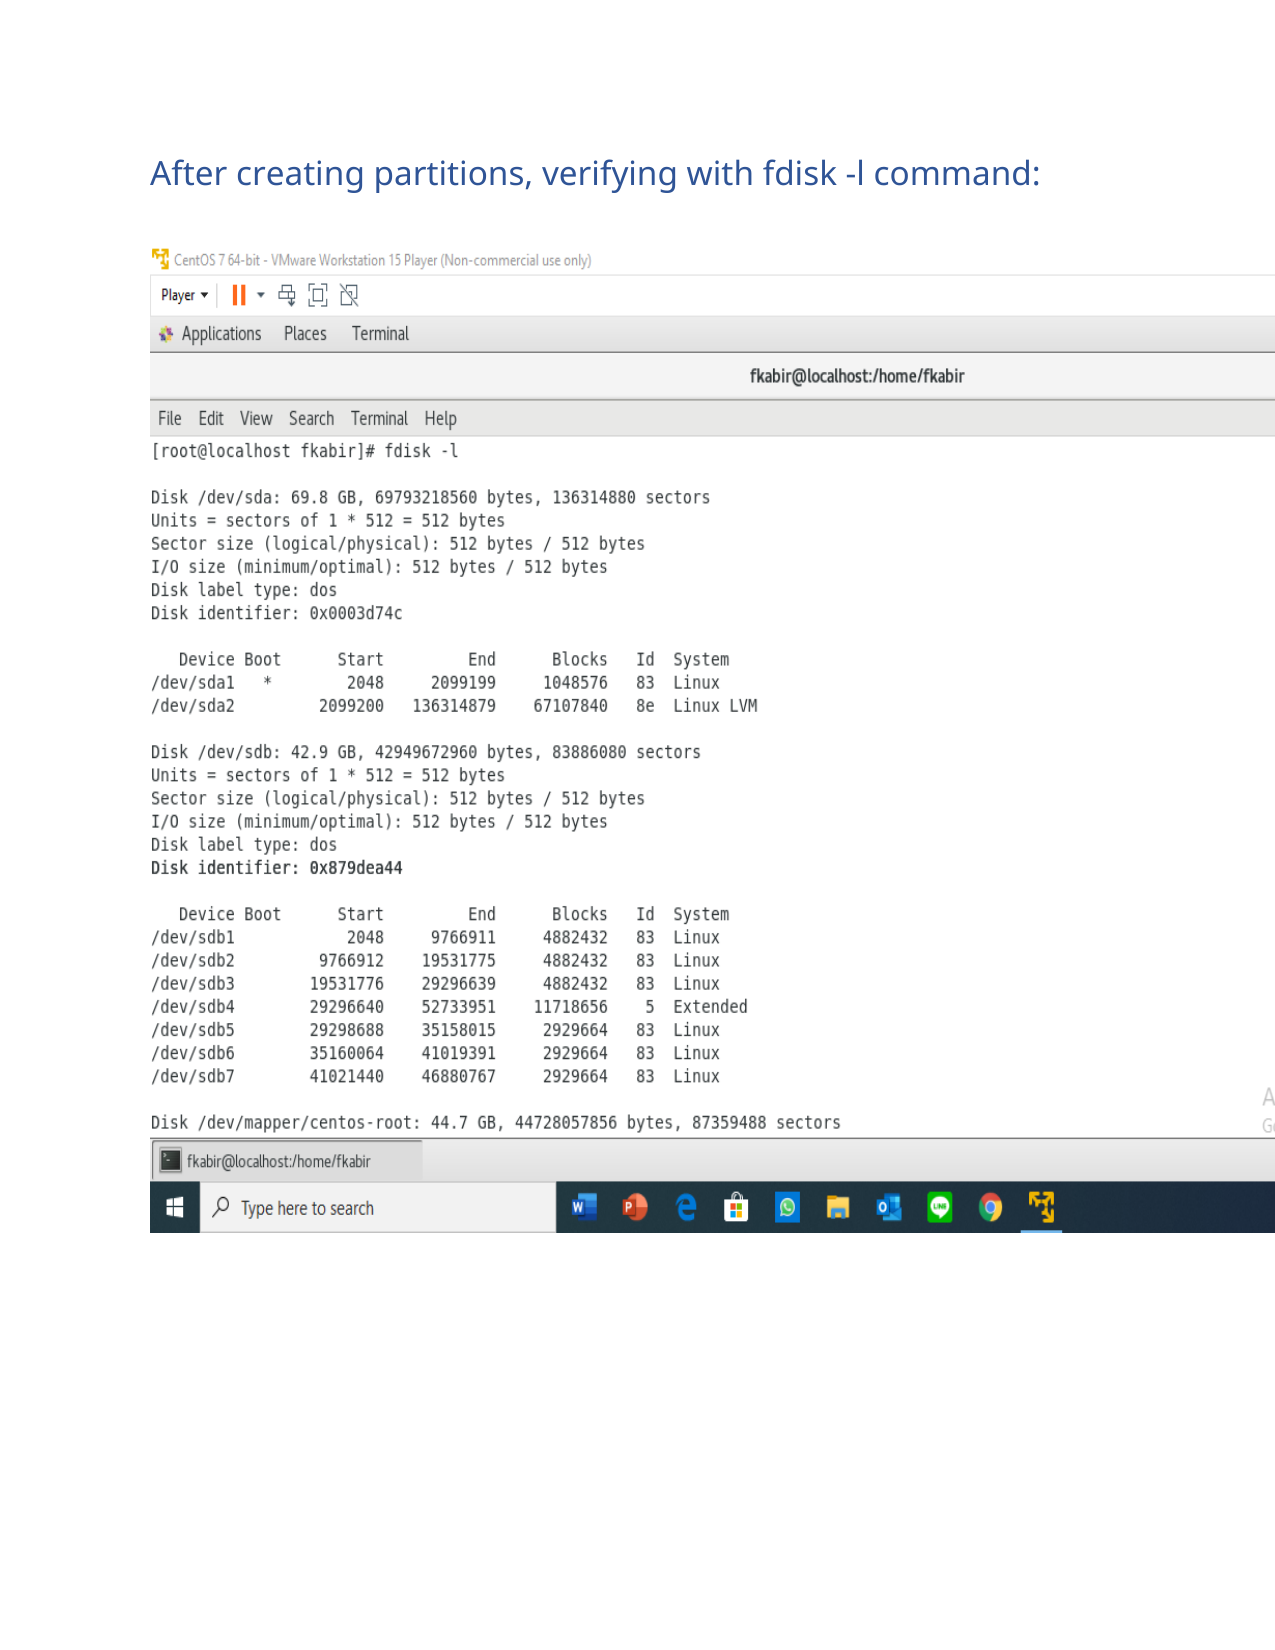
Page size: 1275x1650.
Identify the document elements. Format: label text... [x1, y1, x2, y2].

picture [150, 245, 1275, 1233]
subtitle After creating partitions, verifying with fdisk -l command: [150, 150, 1125, 195]
